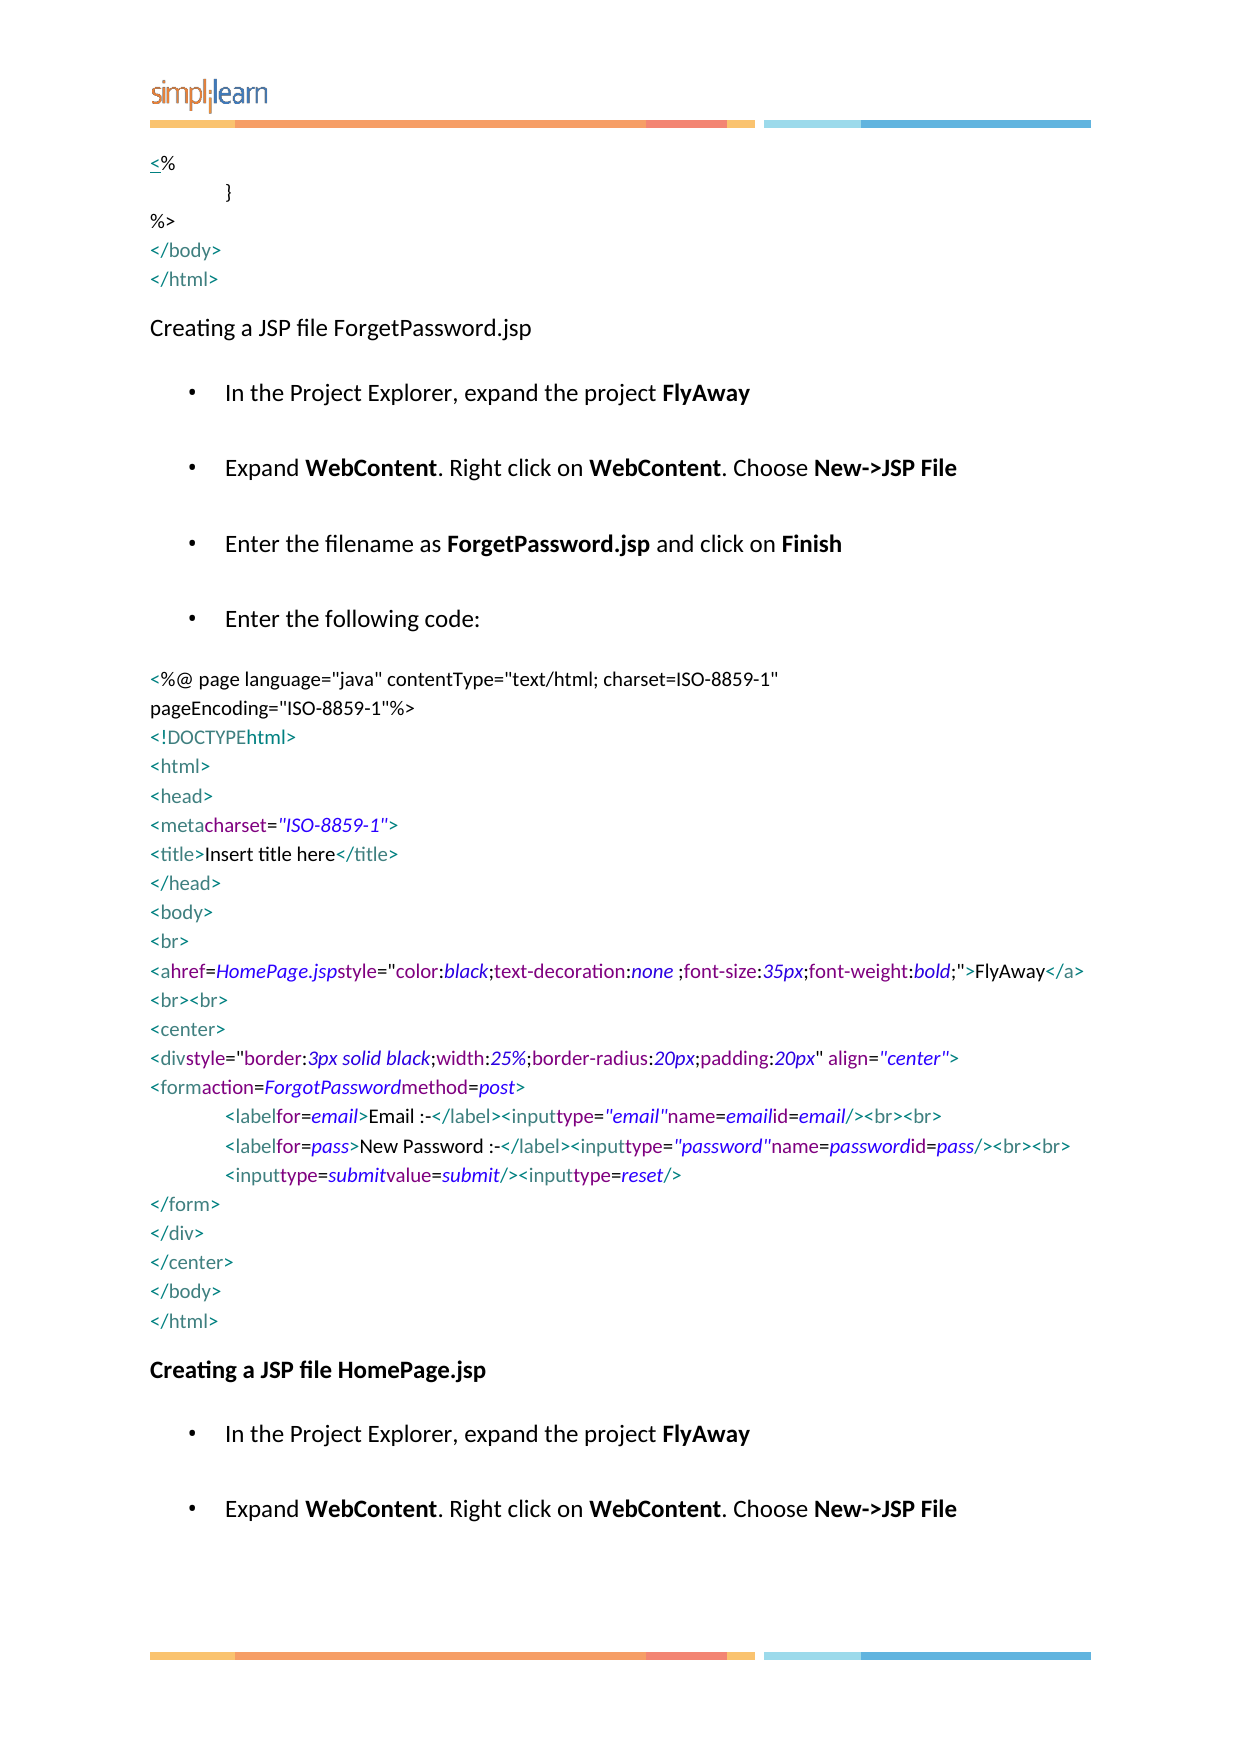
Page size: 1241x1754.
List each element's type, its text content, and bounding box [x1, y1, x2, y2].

text <body> [150, 899, 1090, 925]
text </body> [150, 1279, 1090, 1304]
text <br> [150, 929, 1090, 954]
list Expand WebContent. Right click on WebContent. Choose New->JSP File [187, 440, 1090, 491]
picture [150, 73, 1091, 128]
text pageEncoding="ISO-8859-1"%> [150, 695, 1090, 721]
text <% [150, 150, 1090, 175]
text </html> [150, 1308, 1090, 1333]
text Creating a JSP file ForgetPassword.jsp [150, 312, 1090, 343]
text <center> [150, 1016, 1090, 1042]
text </body> [150, 237, 1090, 263]
text <html> [150, 754, 1090, 779]
text <labelfor=pass>New Password :-</label><inputtype="password"name=passwordid=pass/><br><br> [150, 1133, 1090, 1158]
list Enter the following code: [187, 591, 1090, 642]
list In the Project Explorer, expand the project FlyAway [187, 1405, 1090, 1457]
picture [150, 1652, 1091, 1660]
text <labelfor=email>Email :-</label><inputtype="email"name=emailid=email/><br><br> [150, 1104, 1090, 1129]
text %> [150, 208, 1090, 234]
text <head> [150, 783, 1090, 808]
text <formaction=ForgotPasswordmethod=post> [150, 1074, 1090, 1100]
text <ahref=HomePage.jspstyle="color:black;text-decoration:none ;font-size:35px;font-weight:bold;">FlyAway</a> [150, 958, 1090, 983]
text </div> [150, 1220, 1090, 1246]
text <metacharset="ISO-8859-1"> [150, 812, 1090, 837]
list Expand WebContent. Right click on WebContent. Choose New->JSP File [187, 1481, 1090, 1532]
text <%@ page language="java" contentType="text/html; charset=ISO-8859-1" [150, 666, 1090, 692]
list Enter the filename as ForgetPassword.jsp and click on Finish [187, 515, 1090, 566]
text </form> [150, 1191, 1090, 1217]
text <divstyle="border:3px solid black;width:25%;border-radius:20px;padding:20px" align="center"> [150, 1045, 1090, 1071]
text <!DOCTYPEhtml> [150, 724, 1090, 750]
text } [150, 179, 1090, 204]
text <br><br> [150, 987, 1090, 1012]
text </center> [150, 1249, 1090, 1275]
text </html> [150, 267, 1090, 292]
text <title>Insert title here</title> [150, 841, 1090, 867]
text <inputtype=submitvalue=submit/><inputtype=reset/> [150, 1162, 1090, 1187]
text </head> [150, 870, 1090, 896]
list In the Project Explorer, expand the project FlyAway [187, 364, 1090, 415]
text Creating a JSP file HomePage.jsp [150, 1354, 1090, 1384]
